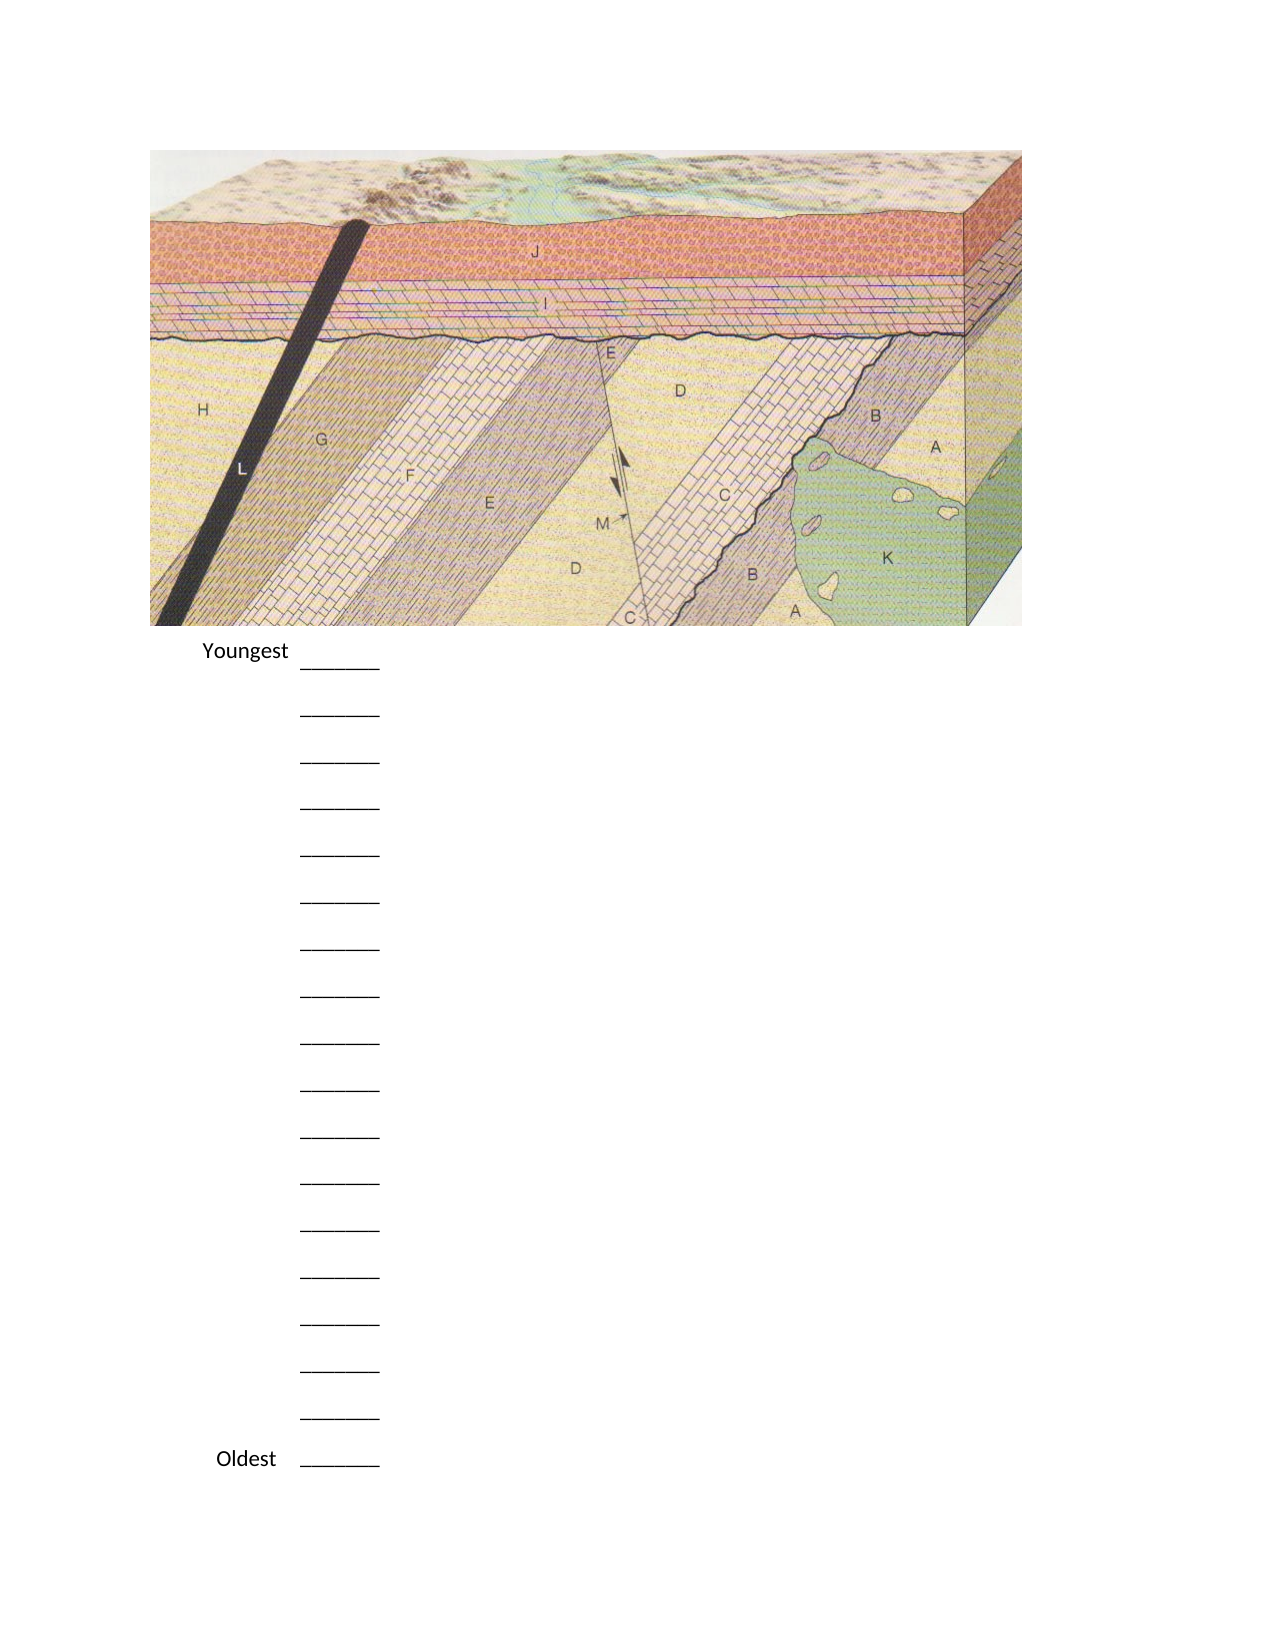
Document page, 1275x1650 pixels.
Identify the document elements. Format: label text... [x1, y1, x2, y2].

text _______ [300, 973, 1125, 1001]
text _______ [300, 1161, 1125, 1188]
text _______ [300, 1207, 1125, 1235]
text _______ [300, 739, 1125, 767]
text _______ [300, 1254, 1125, 1282]
text _______ [300, 1067, 1125, 1095]
text _______ [300, 786, 1125, 813]
text _______ [300, 926, 1125, 954]
text _______ [300, 1114, 1125, 1142]
text _______ [300, 1301, 1125, 1329]
text _______ [300, 1395, 1125, 1423]
text _______ [300, 832, 1125, 860]
text _______ [300, 692, 1125, 720]
text _______ [300, 1020, 1125, 1048]
text _______ [300, 1442, 1125, 1470]
text _______ [300, 645, 1125, 673]
text _______ [300, 1348, 1125, 1376]
picture [150, 150, 1022, 626]
text _______ [300, 879, 1125, 907]
